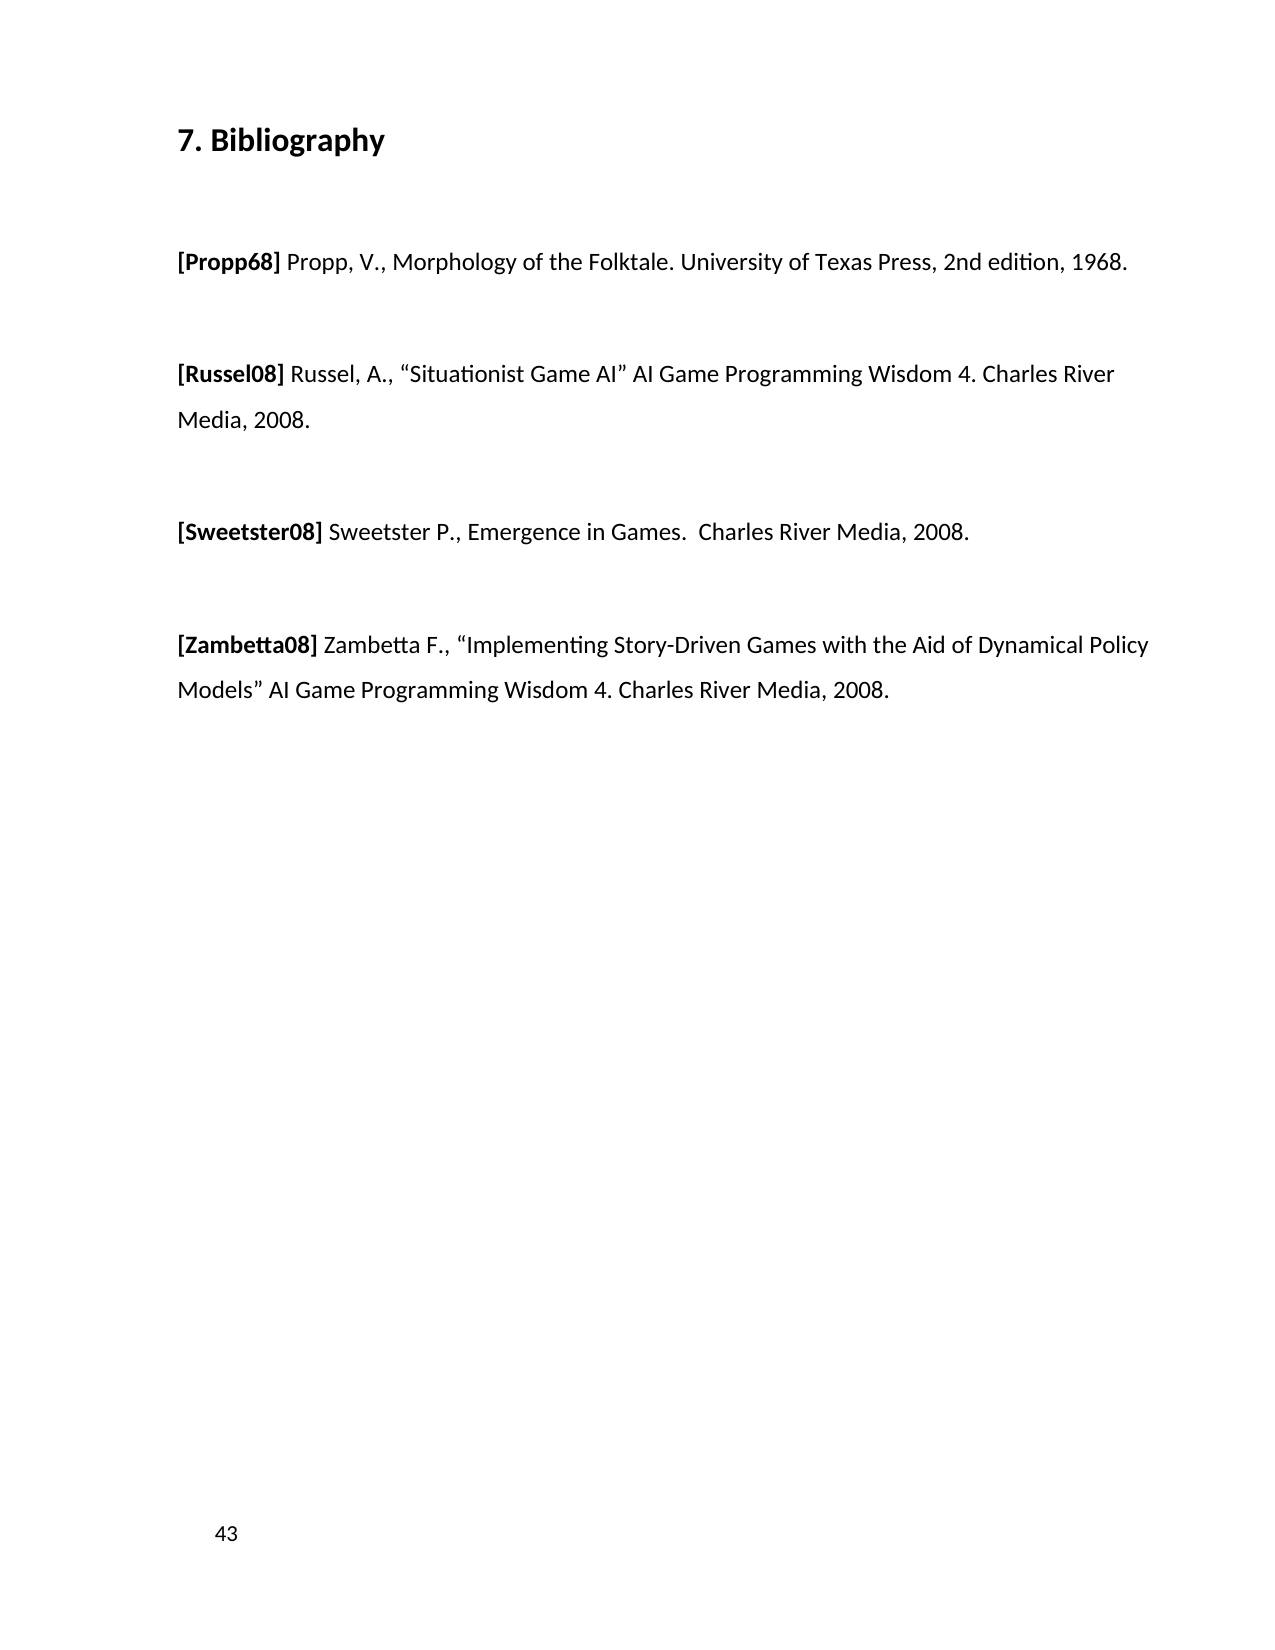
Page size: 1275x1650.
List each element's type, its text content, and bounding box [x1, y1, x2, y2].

list [Zambetta08] Zambetta F., “Implementing Story-Driven Games with the Aid of Dynamical Policy Models” AI Game Programming Wisdom 4. Charles River Media, 2008. [177, 583, 1156, 705]
list 7. Bibliography [177, 118, 1156, 159]
list [Russel08] Russel, A., “Situationist Game AI” AI Game Programming Wisdom 4. Charles River Media, 2008. [177, 313, 1156, 435]
list [Sweetster08] Sweetster P., Emergence in Games. Charles River Media, 2008. [177, 471, 1156, 547]
list [Propp68] Propp, V., Morphology of the Folktale. University of Texas Press, 2nd edition, 1968. [177, 200, 1156, 277]
